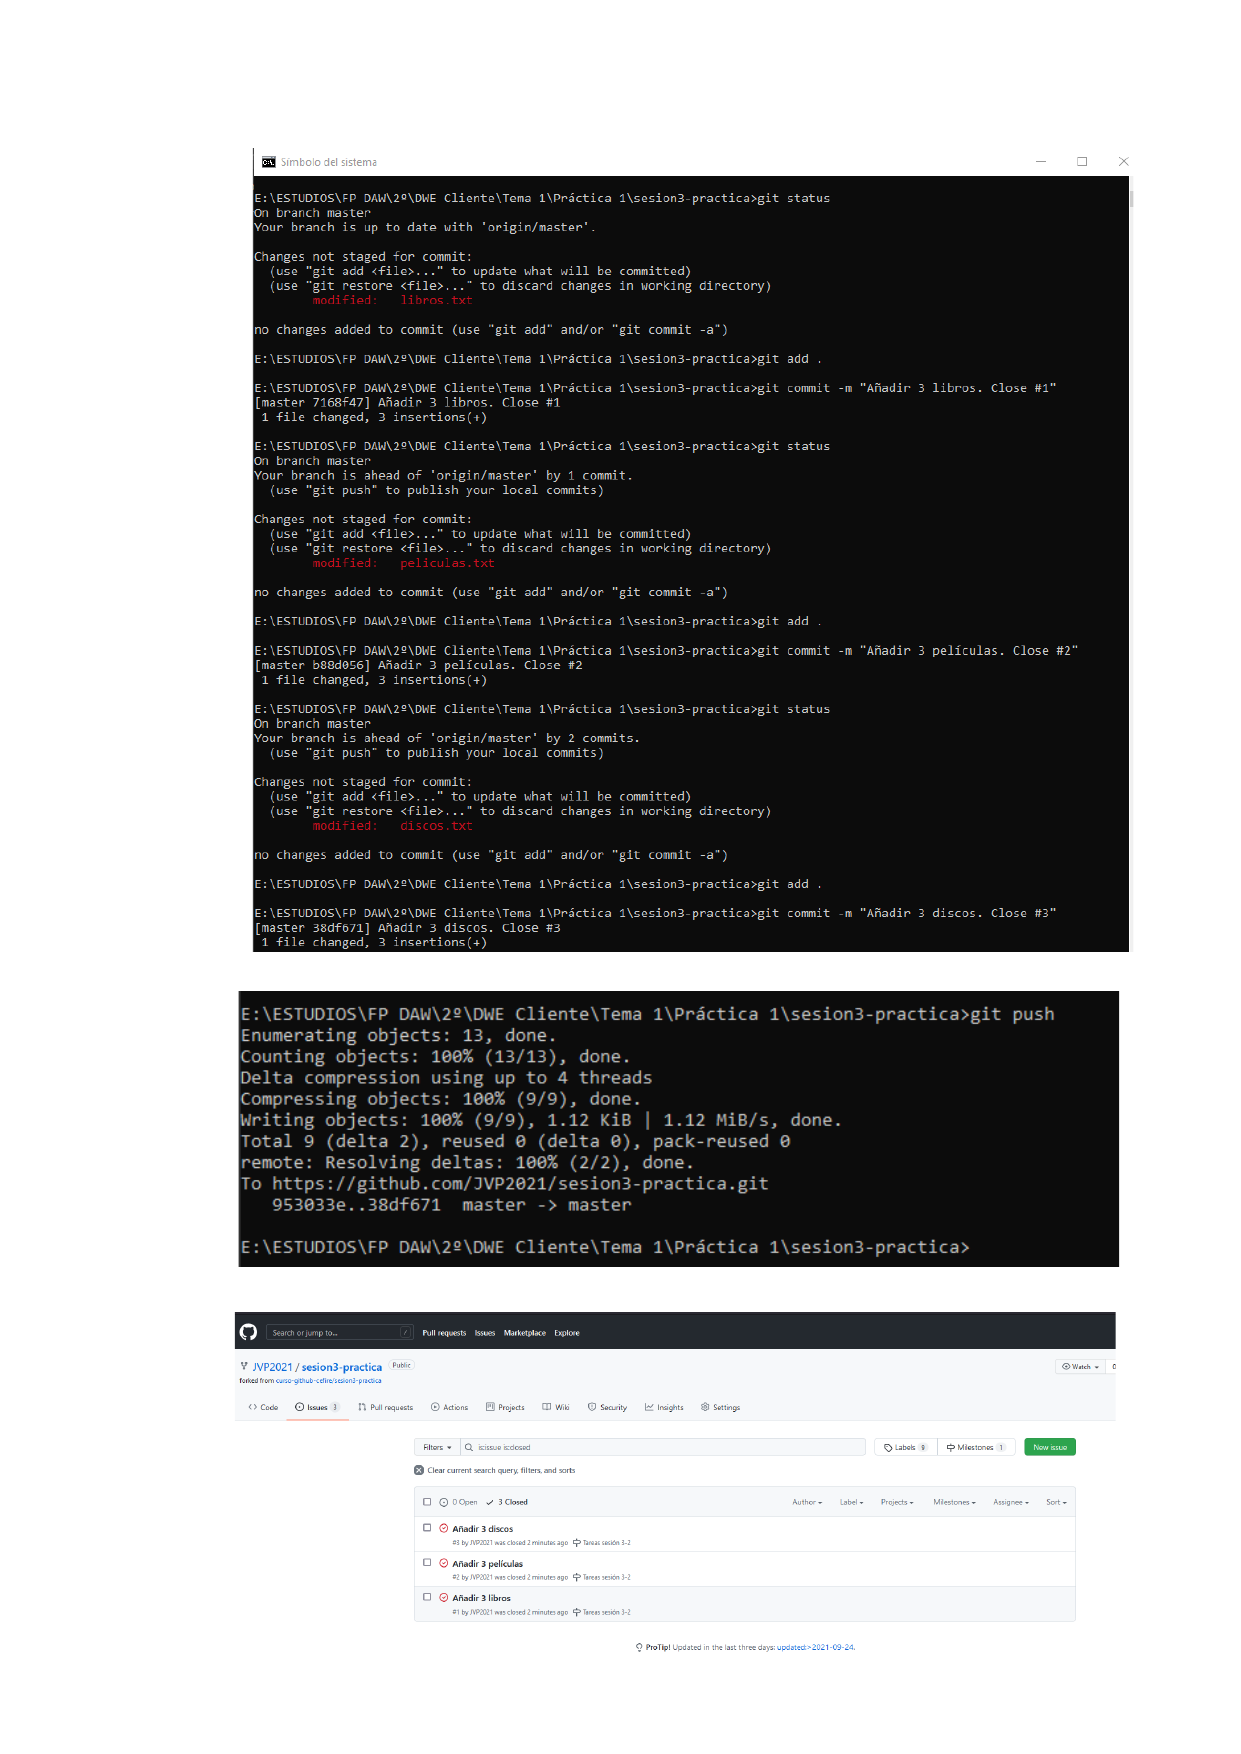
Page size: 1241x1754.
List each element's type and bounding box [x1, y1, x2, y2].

picture [252, 148, 1134, 951]
picture [234, 1312, 1116, 1662]
picture [238, 991, 1120, 1267]
